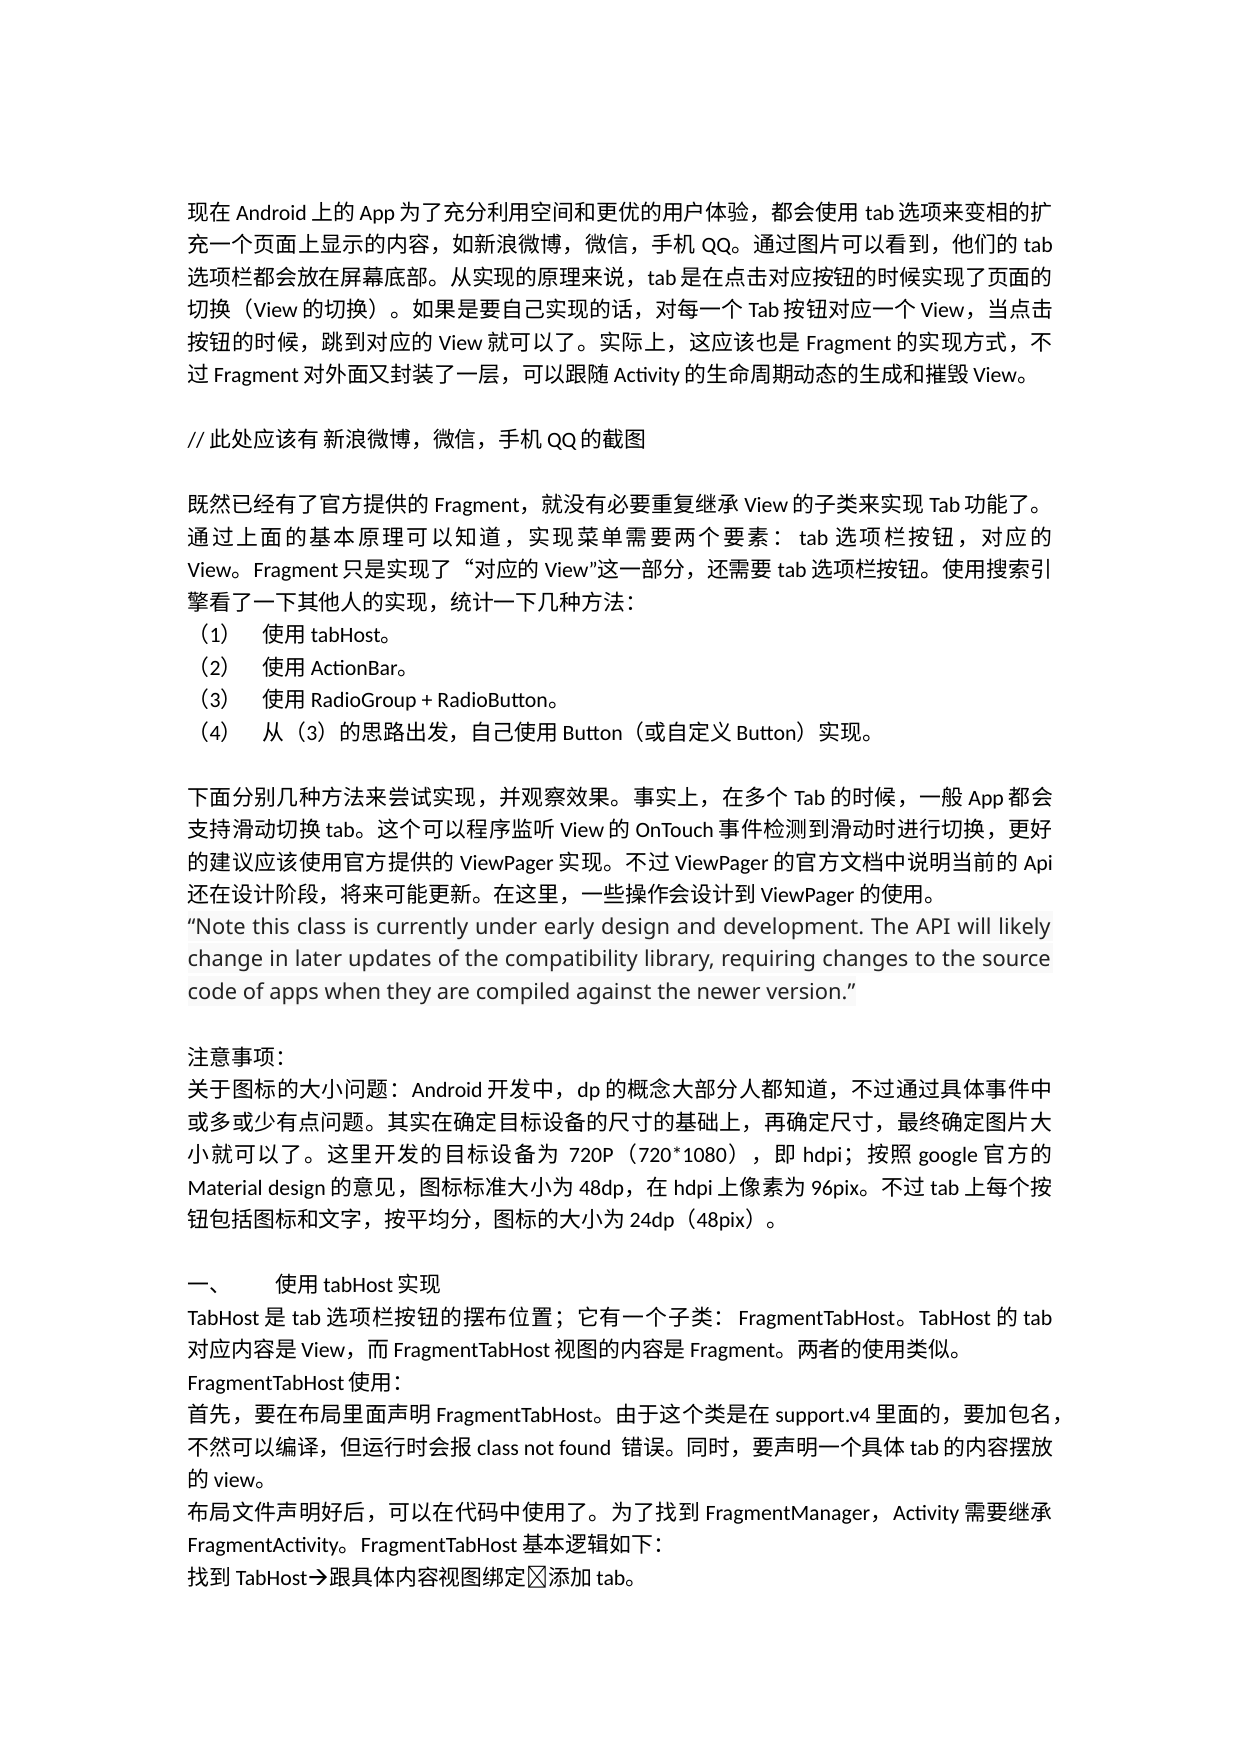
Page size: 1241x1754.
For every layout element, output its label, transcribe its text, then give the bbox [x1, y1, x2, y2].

text 现在Android上的App为了充分利用空间和更优的用户体验，都会使用tab选项来变相的扩充一个页面上显示的内容，如新浪微博，微信，手机QQ。通过图片可以看到，他们的tab选项栏都会放在屏幕底部。从实现的原理来说，tab是在点击对应按钮的时候实现了页面的切换（View的切换）。如果是要自己实现的话，对每一个Tab按钮对应一个View，当点击按钮的时候，跳到对应的View就可以了。实际上，这应该也是Fragment的实现方式，不过Fragment对外面又封装了一层，可以跟随Activity的生命周期动态的生成和摧毁View。 [187, 194, 1053, 389]
text 注意事项： [187, 1039, 1053, 1072]
text 布局文件声明好后，可以在代码中使用了。为了找到FragmentManager，Activity需要继承FragmentActivity。FragmentTabHost基本逻辑如下： [187, 1494, 1053, 1559]
list 使用tabHost实现 [187, 1267, 1053, 1299]
list 使用RadioGroup + RadioButton。 [187, 682, 1053, 714]
text “Note this class is currently under early design and development. The API will likely change in later updates of the compatibility library, requiring changes to the source code of apps when they are compiled against the newer version.” [187, 924, 1053, 1007]
text 关于图标的大小问题：Android开发中，dp的概念大部分人都知道，不过通过具体事件中或多或少有点问题。其实在确定目标设备的尺寸的基础上，再确定尺寸，最终确定图片大小就可以了。这里开发的目标设备为 720P（720*1080），即hdpi；按照google官方的Material design的意见，图标标准大小为48dp，在hdpi上像素为96pix。不过tab上每个按钮包括图标和文字，按平均分，图标的大小为24dp（48pix）。 [187, 1072, 1053, 1234]
list 使用tabHost。 [187, 617, 1053, 649]
text 找到TabHost跟具体内容视图绑定添加tab。 [187, 1559, 1053, 1592]
list 使用ActionBar。 [187, 649, 1053, 682]
text 首先，要在布局里面声明FragmentTabHost。由于这个类是在support.v4里面的，要加包名，不然可以编译，但运行时会报 class not found 错误。同时，要声明一个具体tab的内容摆放的view。 [187, 1397, 1053, 1494]
text TabHost是tab选项栏按钮的摆布位置；它有一个子类：FragmentTabHost。TabHost的tab对应内容是View，而FragmentTabHost视图的内容是Fragment。两者的使用类似。 [187, 1299, 1053, 1364]
text 既然已经有了官方提供的Fragment，就没有必要重复继承View的子类来实现Tab功能了。通过上面的基本原理可以知道，实现菜单需要两个要素：tab选项栏按钮，对应的View。Fragment只是实现了“对应的View”这一部分，还需要tab选项栏按钮。使用搜索引擎看了一下其他人的实现，统计一下几种方法： [187, 487, 1053, 617]
list 从（3）的思路出发，自己使用Button（或自定义Button）实现。 [187, 714, 1053, 747]
text FragmentTabHost使用： [187, 1364, 1053, 1397]
text // 此处应该有 新浪微博，微信，手机QQ的截图 [187, 422, 1053, 454]
text 下面分别几种方法来尝试实现，并观察效果。事实上，在多个Tab的时候，一般App都会支持滑动切换tab。这个可以程序监听View的OnTouch事件检测到滑动时进行切换，更好的建议应该使用官方提供的ViewPager实现。不过ViewPager的官方文档中说明当前的Api还在设计阶段，将来可能更新。在这里，一些操作会设计到ViewPager的使用。 [187, 779, 1053, 909]
